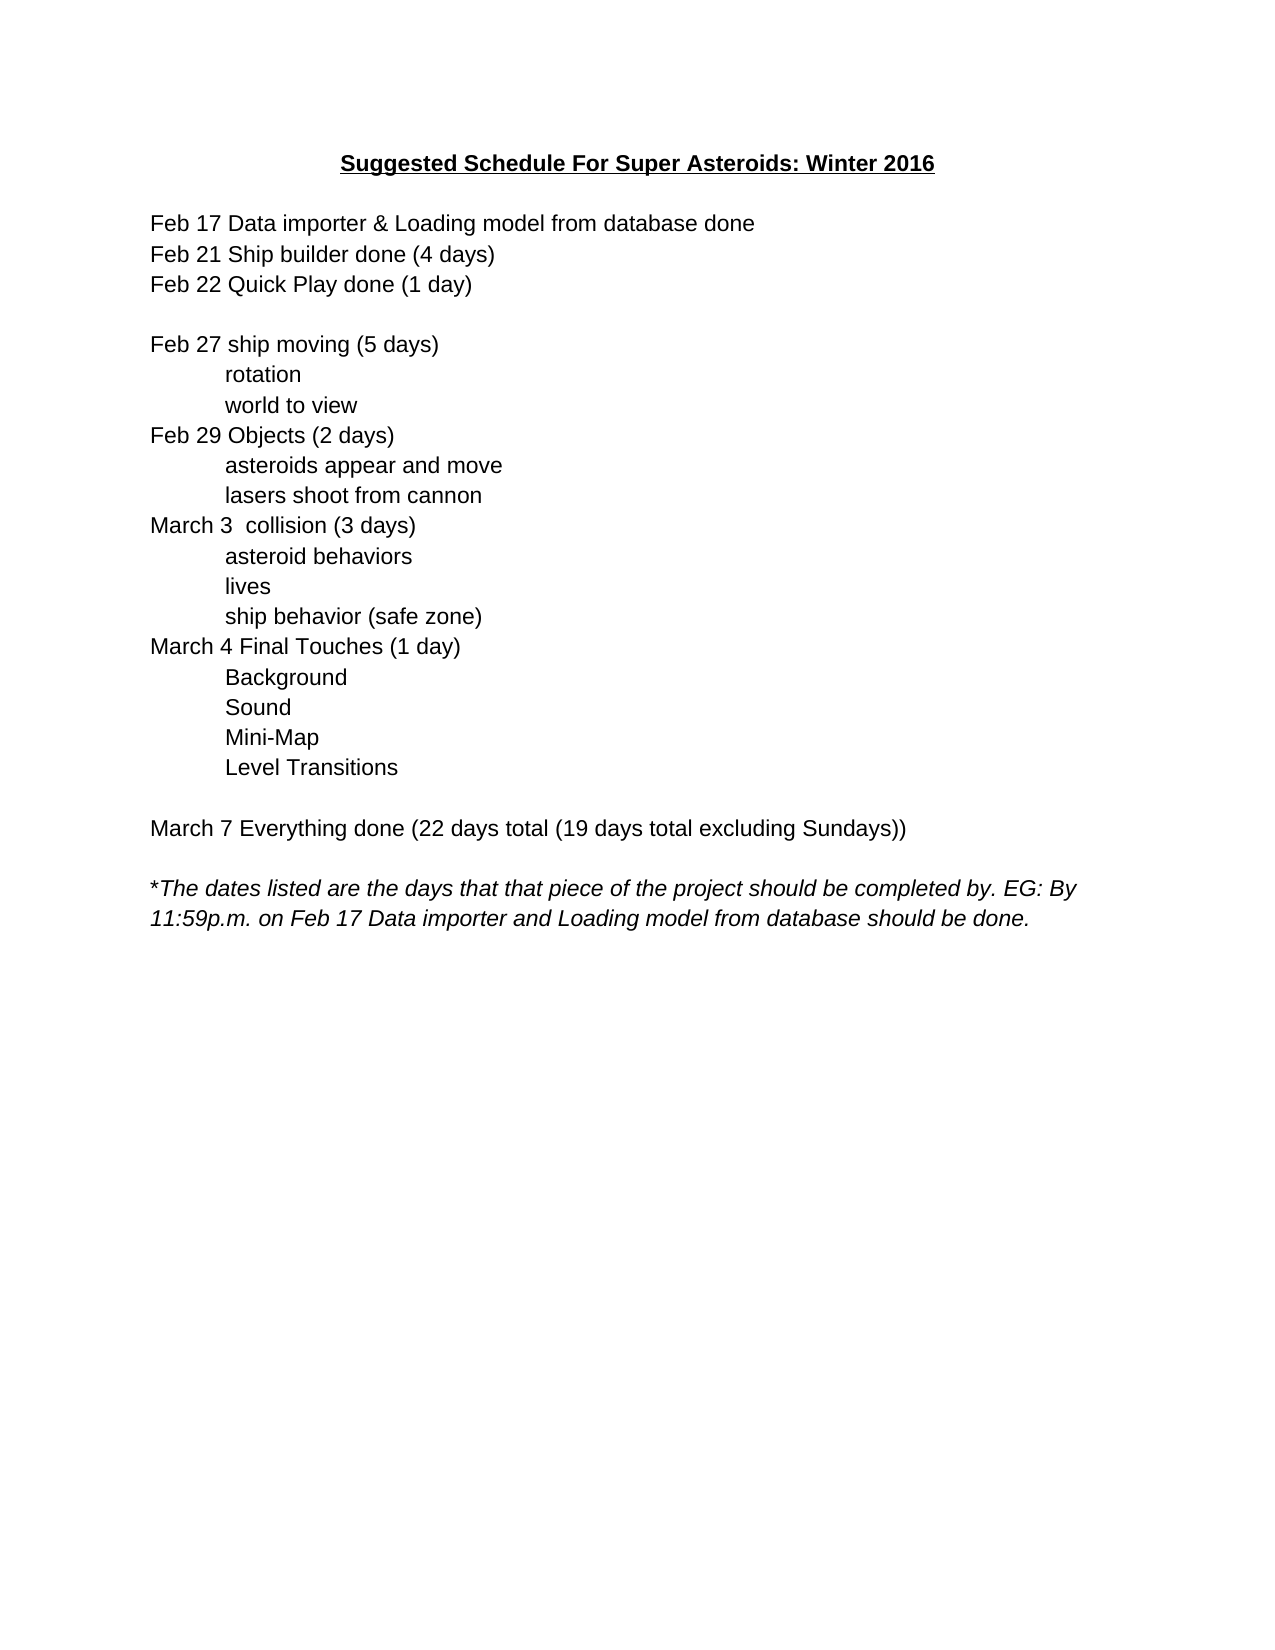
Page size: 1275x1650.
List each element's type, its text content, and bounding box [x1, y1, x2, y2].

text asteroids appear and move [150, 452, 1125, 478]
text asteroid behaviors [150, 543, 1125, 569]
text Feb 29 Objects (2 days) [150, 422, 1125, 448]
text March 4 Final Touches (1 day) [150, 633, 1125, 660]
text lives [150, 573, 1125, 599]
text ship behavior (safe zone) [150, 603, 1125, 629]
text Feb 22 Quick Play done (1 day) [150, 271, 1125, 297]
text Feb 27 ship moving (5 days) [150, 331, 1125, 358]
text March 7 Everything done (22 days total (19 days total excluding Sundays)) [150, 814, 1125, 841]
text Feb 21 Ship builder done (4 days) [150, 241, 1125, 267]
text lasers shoot from cannon [150, 482, 1125, 509]
text Level Transitions [150, 754, 1125, 781]
text Background [150, 663, 1125, 690]
text Suggested Schedule For Super Asteroids: Winter 2016 [150, 150, 1125, 176]
text Feb 17 Data importer & Loading model from database done [150, 210, 1125, 237]
text *The dates listed are the days that that piece of the project should be completed by. EG: By 11:59p.m. on Feb 17 Data importer and Loading model from database should be done. [150, 875, 1125, 932]
text rotation [150, 361, 1125, 388]
text Mini-Map [150, 724, 1125, 750]
text Sound [150, 694, 1125, 720]
text March 3 collision (3 days) [150, 512, 1125, 539]
text world to view [150, 392, 1125, 418]
